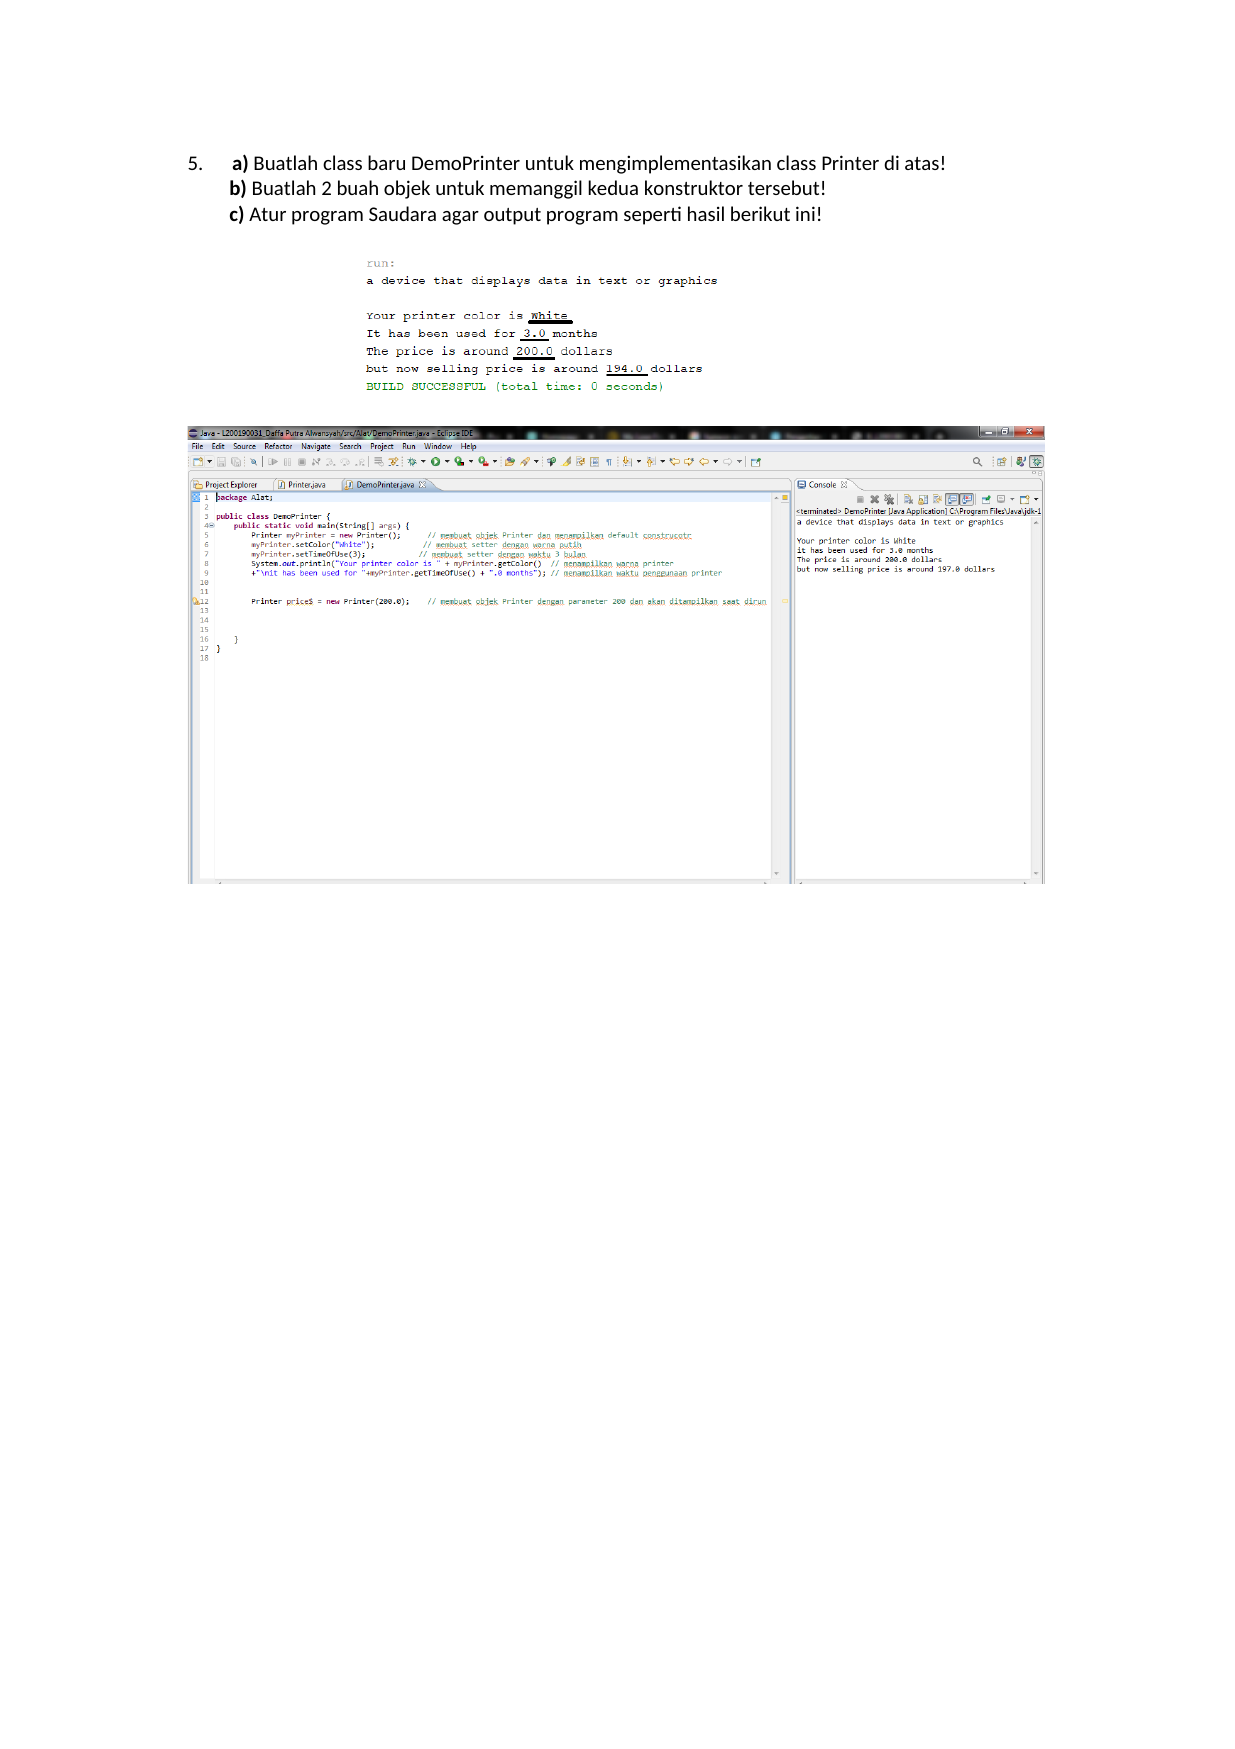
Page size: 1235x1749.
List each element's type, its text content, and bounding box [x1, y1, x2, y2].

text c) Atur program Saudara agar output program seperti hasil berikut ini! [229, 201, 1047, 226]
picture [187, 426, 1045, 884]
picture [354, 251, 730, 402]
text b) Buatlah 2 buah objek untuk memanggil kedua konstruktor tersebut! [229, 175, 1047, 201]
list a) Buatlah class baru DemoPrinter untuk mengimplementasikan class Printer di atas! [187, 150, 1047, 175]
